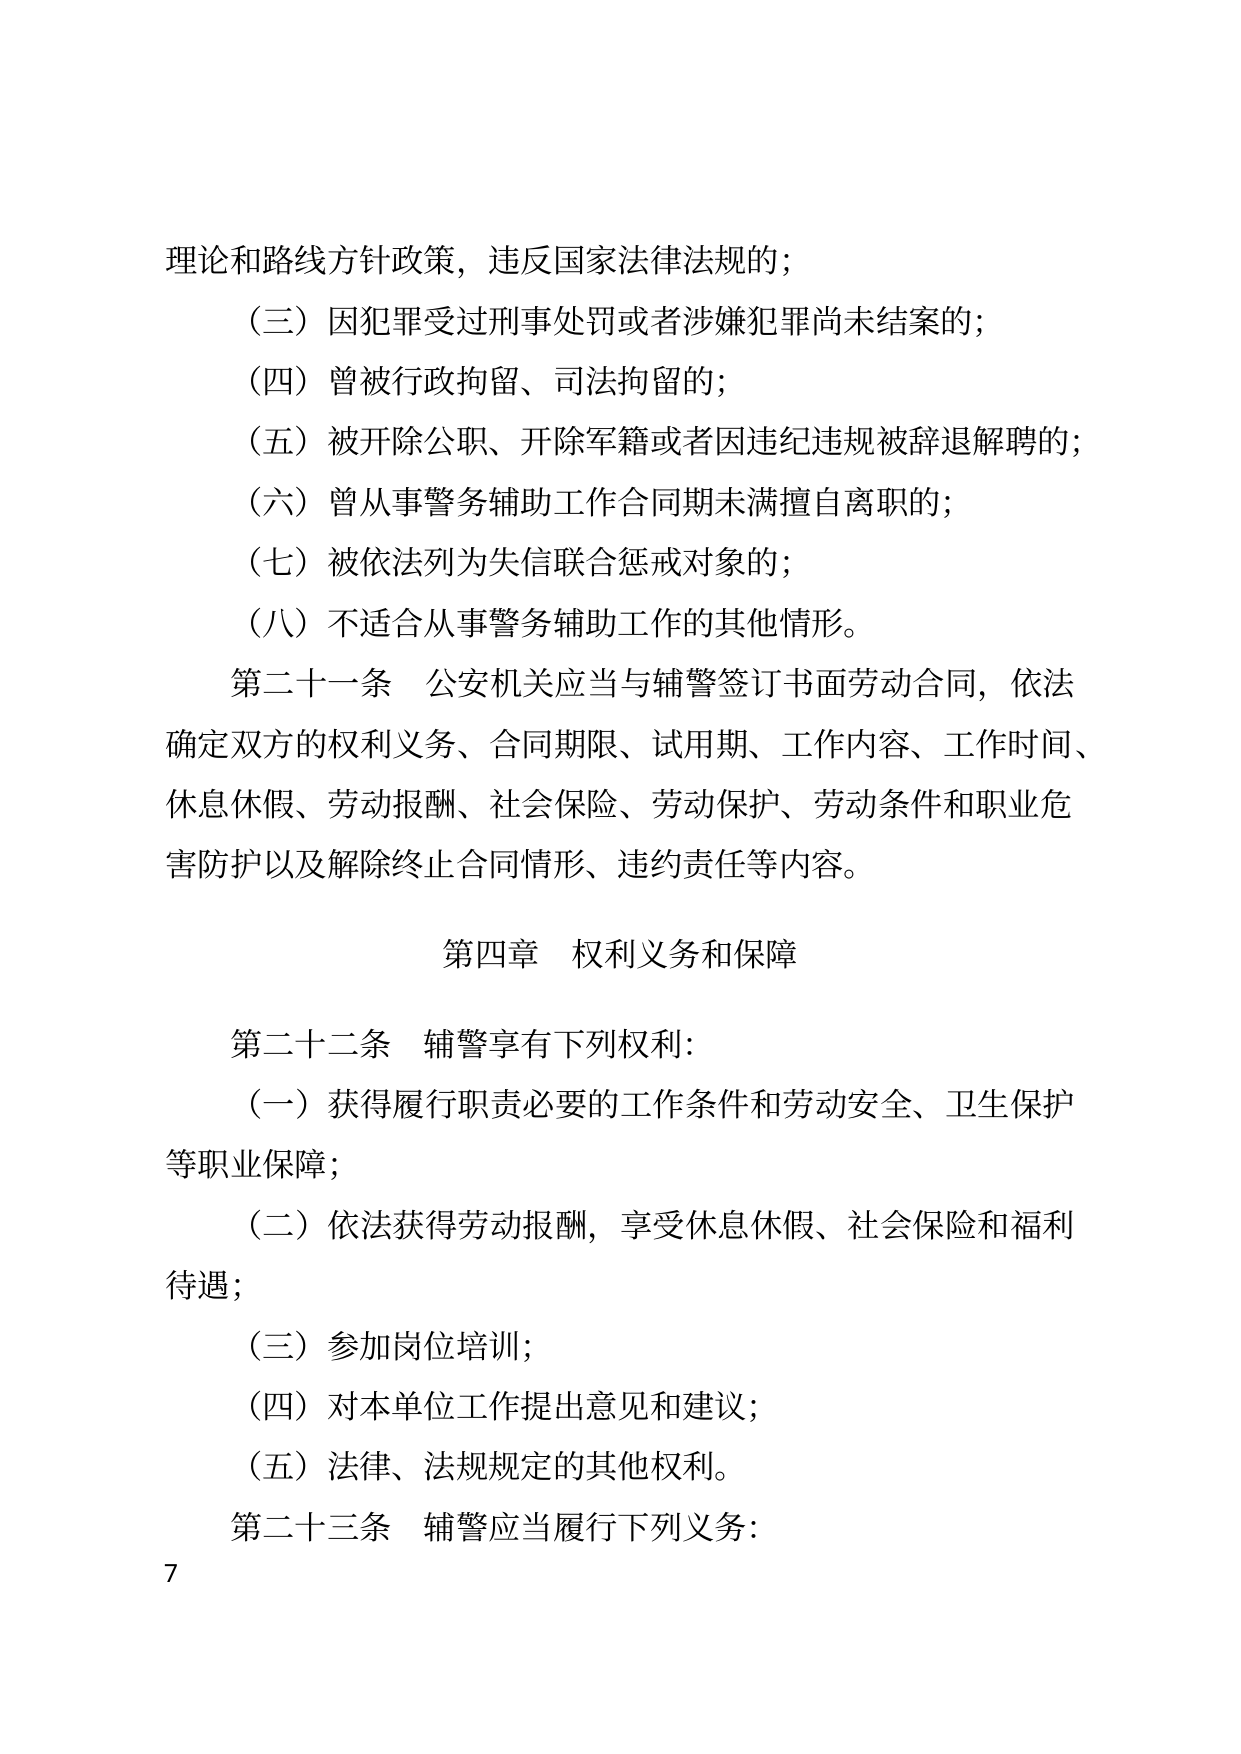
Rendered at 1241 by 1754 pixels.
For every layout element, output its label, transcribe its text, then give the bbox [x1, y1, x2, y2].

text （四）曾被行政拘留、司法拘留的； [165, 345, 1075, 406]
text （一）获得履行职责必要的工作条件和劳动安全、卫生保护等职业保障； [165, 1068, 1075, 1189]
text 第二十三条 辅警应当履行下列义务： [165, 1491, 1075, 1551]
text （五）被开除公职、开除军籍或者因违纪违规被辞退解聘的； [165, 406, 1075, 466]
text （五）法律、法规规定的其他权利。 [165, 1431, 1075, 1491]
text （二）依法获得劳动报酬，享受休息休假、社会保险和福利待遇； [165, 1189, 1075, 1310]
text 第四章 权利义务和保障 [165, 918, 1075, 978]
text （四）对本单位工作提出意见和建议； [165, 1370, 1075, 1431]
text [165, 224, 1075, 285]
text （七）被依法列为失信联合惩戒对象的； [165, 526, 1075, 587]
text （六）曾从事警务辅助工作合同期未满擅自离职的； [165, 466, 1075, 526]
text （三）参加岗位培训； [165, 1310, 1075, 1370]
text （八）不适合从事警务辅助工作的其他情形。 [165, 587, 1075, 647]
text 第二十二条 辅警享有下列权利： [165, 1008, 1075, 1068]
text 第二十一条 公安机关应当与辅警签订书面劳动合同，依法确定双方的权利义务、合同期限、试用期、工作内容、工作时间、休息休假、劳动报酬、社会保险、劳动保护、劳动条件和职业危害防护以及解除终止合同情形、违约责任等内容。 [165, 647, 1075, 889]
text （三）因犯罪受过刑事处罚或者涉嫌犯罪尚未结案的； [165, 285, 1075, 345]
